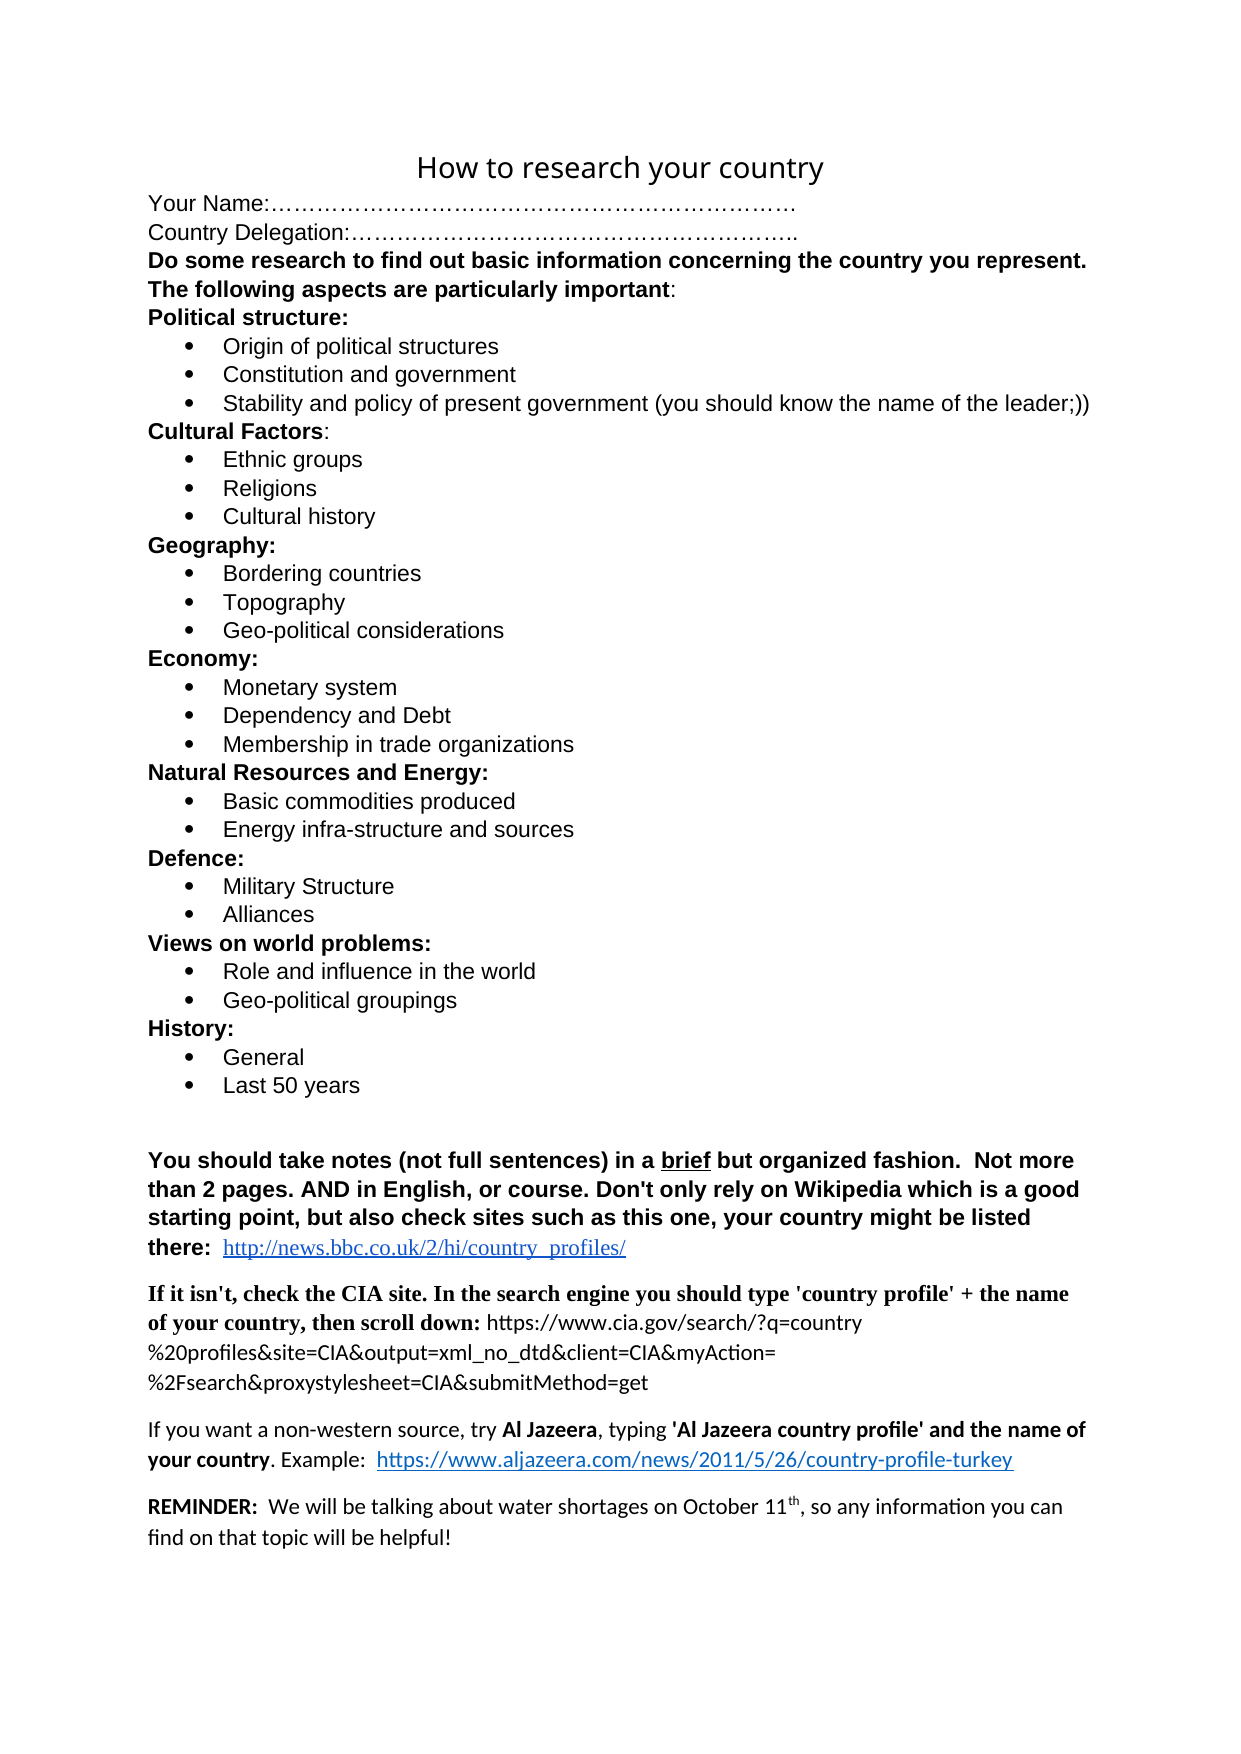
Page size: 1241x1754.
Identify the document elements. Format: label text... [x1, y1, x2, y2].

text Economy: [148, 645, 1093, 672]
text Your Name:…………………………………………………………… [148, 190, 1093, 217]
list Geo-political considerations [185, 617, 1093, 643]
list Membership in trade organizations [185, 731, 1093, 757]
text Cultural Factors: [148, 418, 1093, 444]
list Alliances [185, 901, 1093, 928]
text How to research your country [148, 148, 1093, 187]
list Energy infra-structure and sources [185, 816, 1093, 842]
text If it isn't, check the CIA site. In the search engine you should type 'country profile' + the name of your country, then scroll down: https://www.cia.gov/search/?q=country%20profiles&site=CIA&output=xml_no_dtd&client=CIA&myAction=%2Fsearch&proxystylesheet=CIA&submitMethod=get [148, 1279, 1093, 1397]
text Political structure: [148, 304, 1093, 331]
text Country Delegation:………………………………………………….. [148, 219, 1093, 245]
text REMINDER: We will be talking about water shortages on October 11th, so any information you can find on that topic will be helpful! [148, 1492, 1093, 1551]
text History: [148, 1015, 1093, 1041]
list General [185, 1043, 1093, 1070]
list Military Structure [185, 873, 1093, 899]
list Basic commodities produced [185, 788, 1093, 814]
list Ethnic groups [185, 446, 1093, 473]
list Monetary system [185, 674, 1093, 700]
list Role and influence in the world [185, 958, 1093, 984]
list Dependency and Debt [185, 702, 1093, 729]
list Topography [185, 588, 1093, 615]
list Bordering countries [185, 560, 1093, 586]
text You should take notes (not full sentences) in a brief but organized fashion. Not more than 2 pages. AND in English, or course. Don't only rely on Wikipedia which is a good starting point, but also check sites such as this one, your country might be listed there: http://news.bbc.co.uk/2/hi/country_profiles/ [148, 1147, 1093, 1261]
list Last 50 years [185, 1072, 1093, 1098]
text Do some research to find out basic information concerning the country you represent. The following aspects are particularly important: [148, 247, 1093, 302]
list Origin of political structures [185, 333, 1093, 359]
list Cultural history [185, 503, 1093, 529]
text Natural Resources and Energy: [148, 759, 1093, 786]
text Geography: [148, 532, 1093, 558]
list Religions [185, 475, 1093, 501]
list Stability and policy of present government (you should know the name of the leader;)) [185, 389, 1093, 416]
text Defence: [148, 844, 1093, 871]
text Views on world problems: [148, 930, 1093, 956]
list Geo-political groupings [185, 987, 1093, 1013]
text If you want a non-western source, try Al Jazeera, typing 'Al Jazeera country profile' and the name of your country. Example: https://www.aljazeera.com/news/2011/5/26/country-profile-turkey [148, 1415, 1093, 1474]
list Constitution and government [185, 361, 1093, 387]
